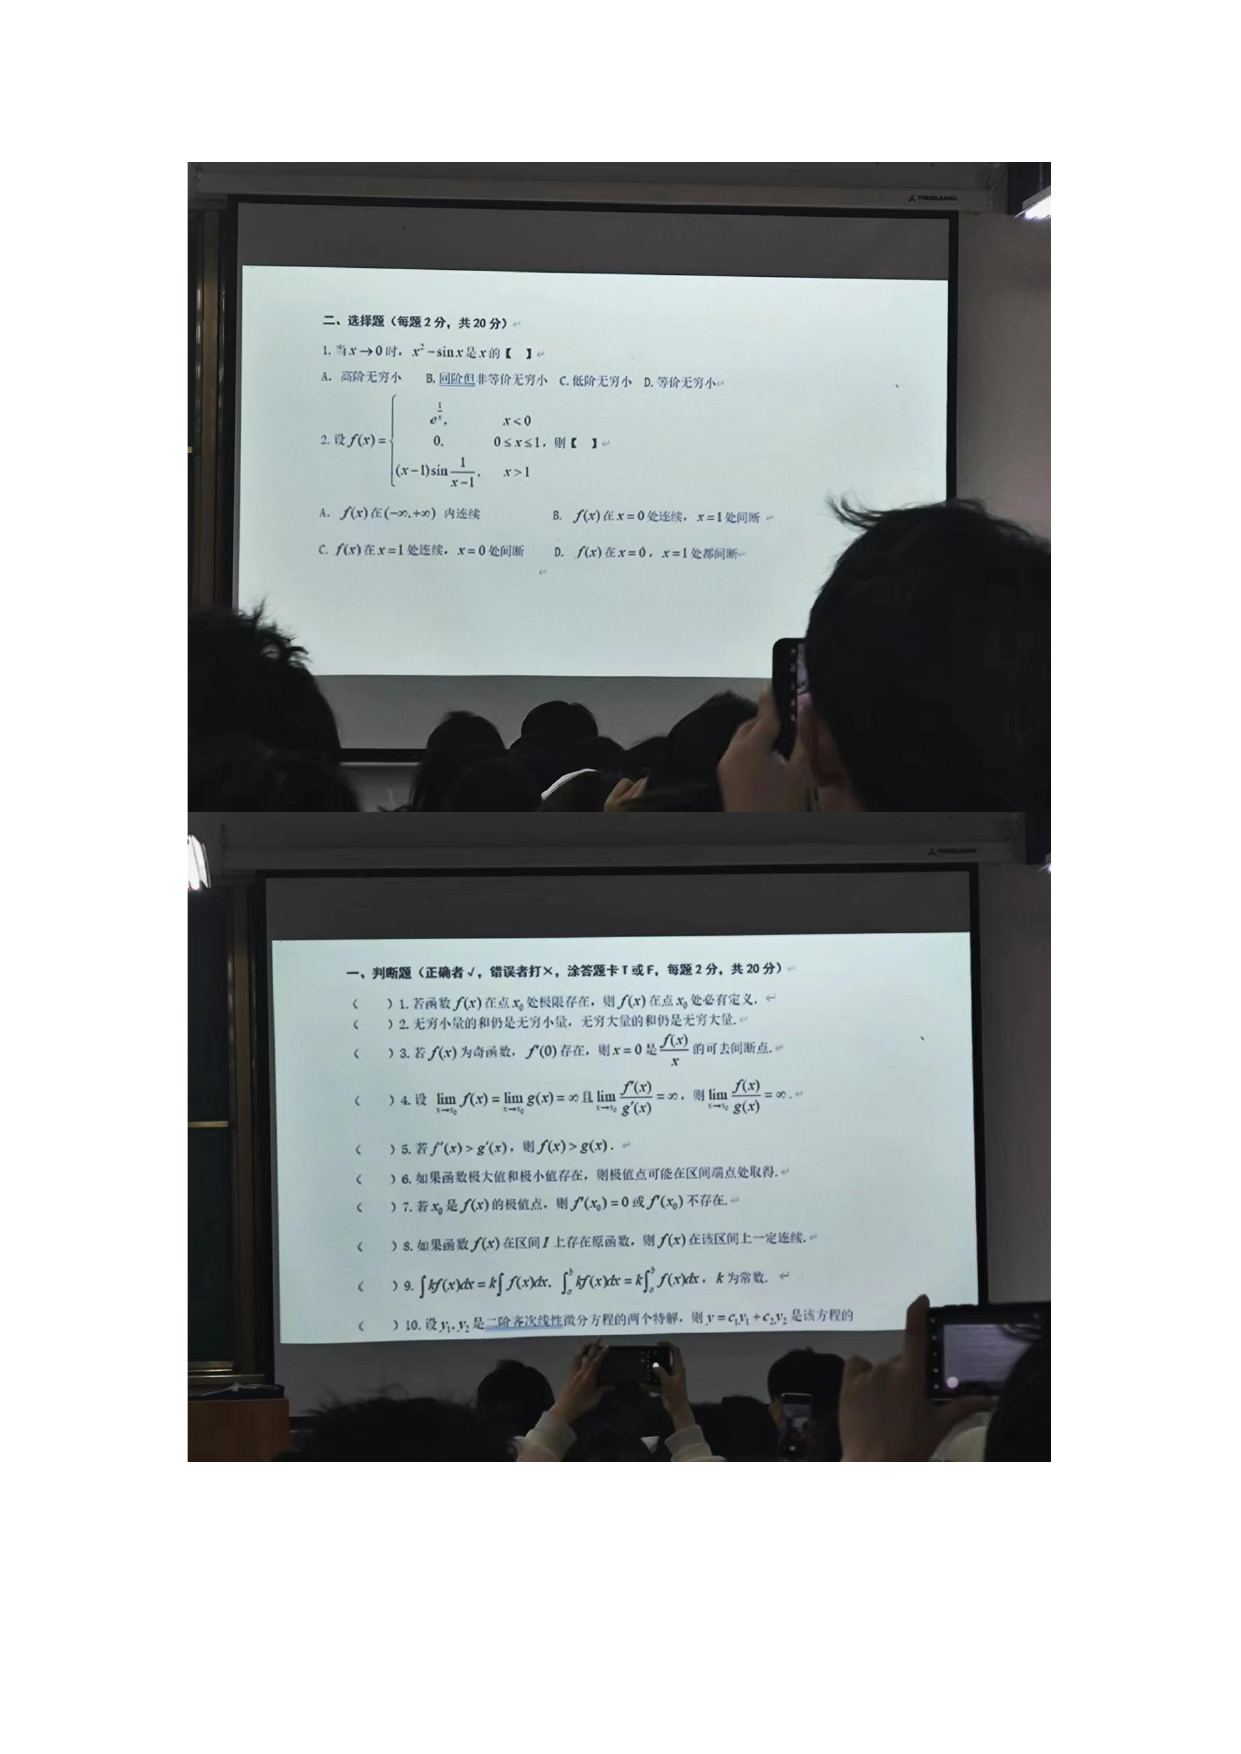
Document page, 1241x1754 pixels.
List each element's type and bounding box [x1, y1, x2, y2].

picture [187, 162, 1051, 1462]
